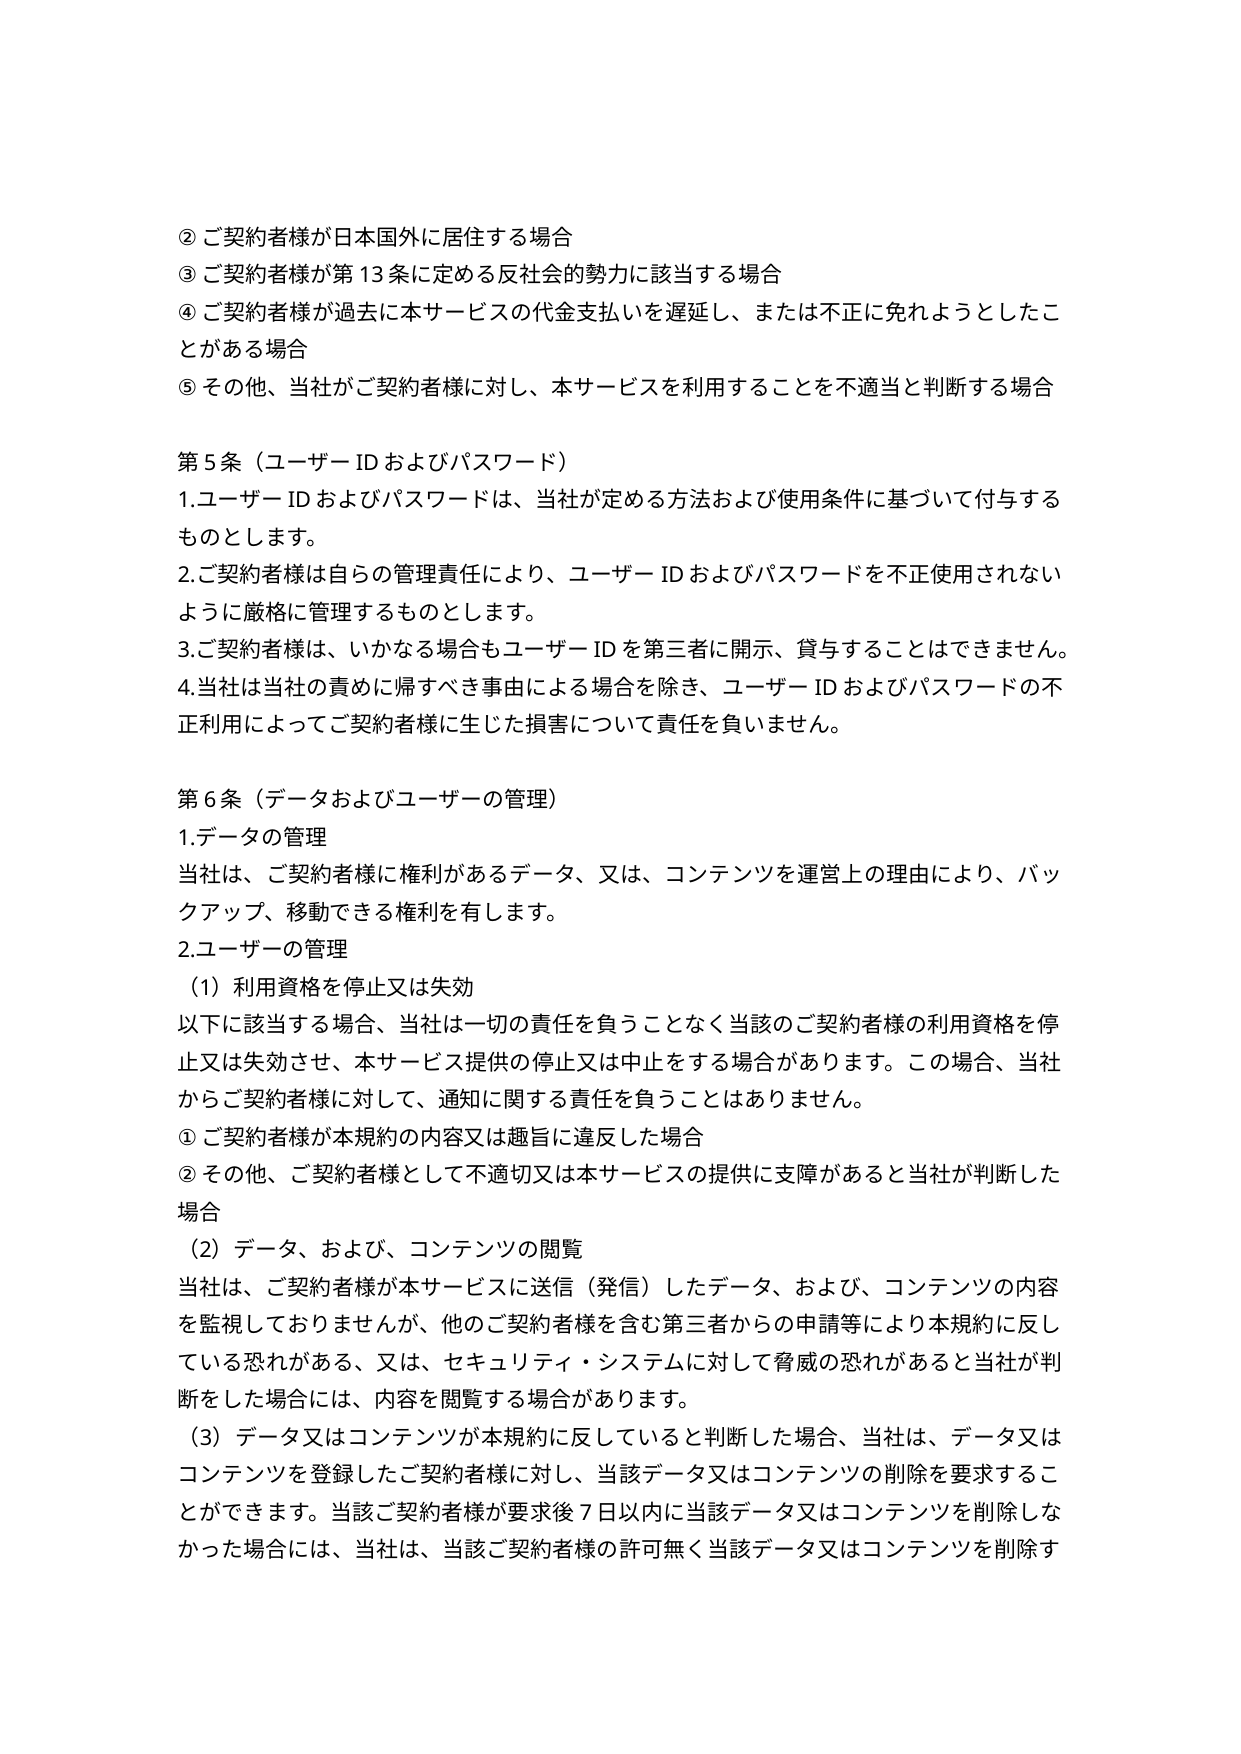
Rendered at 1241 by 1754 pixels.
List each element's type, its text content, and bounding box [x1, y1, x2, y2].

text 当社は、ご契約者様が本サービスに送信（発信）したデータ、および、コンテンツの内容を監視しておりませんが、他のご契約者様を含む第三者からの申請等により本規約に反している恐れがある、又は、セキュリティ・システムに対して脅威の恐れがあると当社が判断をした場合には、内容を閲覧する場合があります。 [177, 1267, 1063, 1417]
text 3.ご契約者様は、いかなる場合もユーザーIDを第三者に開示、貸与することはできません。 [177, 629, 1063, 667]
text ②その他、ご契約者様として不適切又は本サービスの提供に支障があると当社が判断した場合 [177, 1154, 1063, 1229]
text ①ご契約者様が本規約の内容又は趣旨に違反した場合 [177, 1117, 1063, 1154]
text ③ご契約者様が第13条に定める反社会的勢力に該当する場合 [177, 254, 1063, 292]
text 1.データの管理 [177, 817, 1063, 854]
text 当社は、ご契約者様に権利があるデータ、又は、コンテンツを運営上の理由により、バックアップ、移動できる権利を有します。 [177, 854, 1063, 929]
text 1.ユーザーIDおよびパスワードは、当社が定める方法および使用条件に基づいて付与するものとします。 [177, 479, 1063, 554]
text ②ご契約者様が日本国外に居住する場合 [177, 217, 1063, 254]
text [177, 1417, 1063, 1567]
text ⑤その他、当社がご契約者様に対し、本サービスを利用することを不適当と判断する場合 [177, 367, 1063, 404]
text 2.ユーザーの管理 [177, 929, 1063, 967]
text 第5条（ユーザーIDおよびパスワード） [177, 442, 1063, 479]
text （1）利用資格を停止又は失効 [177, 967, 1063, 1004]
text 4.当社は当社の責めに帰すべき事由による場合を除き、ユーザーIDおよびパスワードの不正利用によってご契約者様に生じた損害について責任を負いません。 [177, 667, 1063, 742]
text ④ご契約者様が過去に本サービスの代金支払いを遅延し、または不正に免れようとしたことがある場合 [177, 292, 1063, 367]
text 第6条（データおよびユーザーの管理） [177, 779, 1063, 817]
text （2）データ、および、コンテンツの閲覧 [177, 1229, 1063, 1267]
text 以下に該当する場合、当社は一切の責任を負うことなく当該のご契約者様の利用資格を停止又は失効させ、本サービス提供の停止又は中止をする場合があります。この場合、当社からご契約者様に対して、通知に関する責任を負うことはありません。 [177, 1004, 1063, 1117]
text 2.ご契約者様は自らの管理責任により、ユーザーIDおよびパスワードを不正使用されないように厳格に管理するものとします。 [177, 554, 1063, 629]
